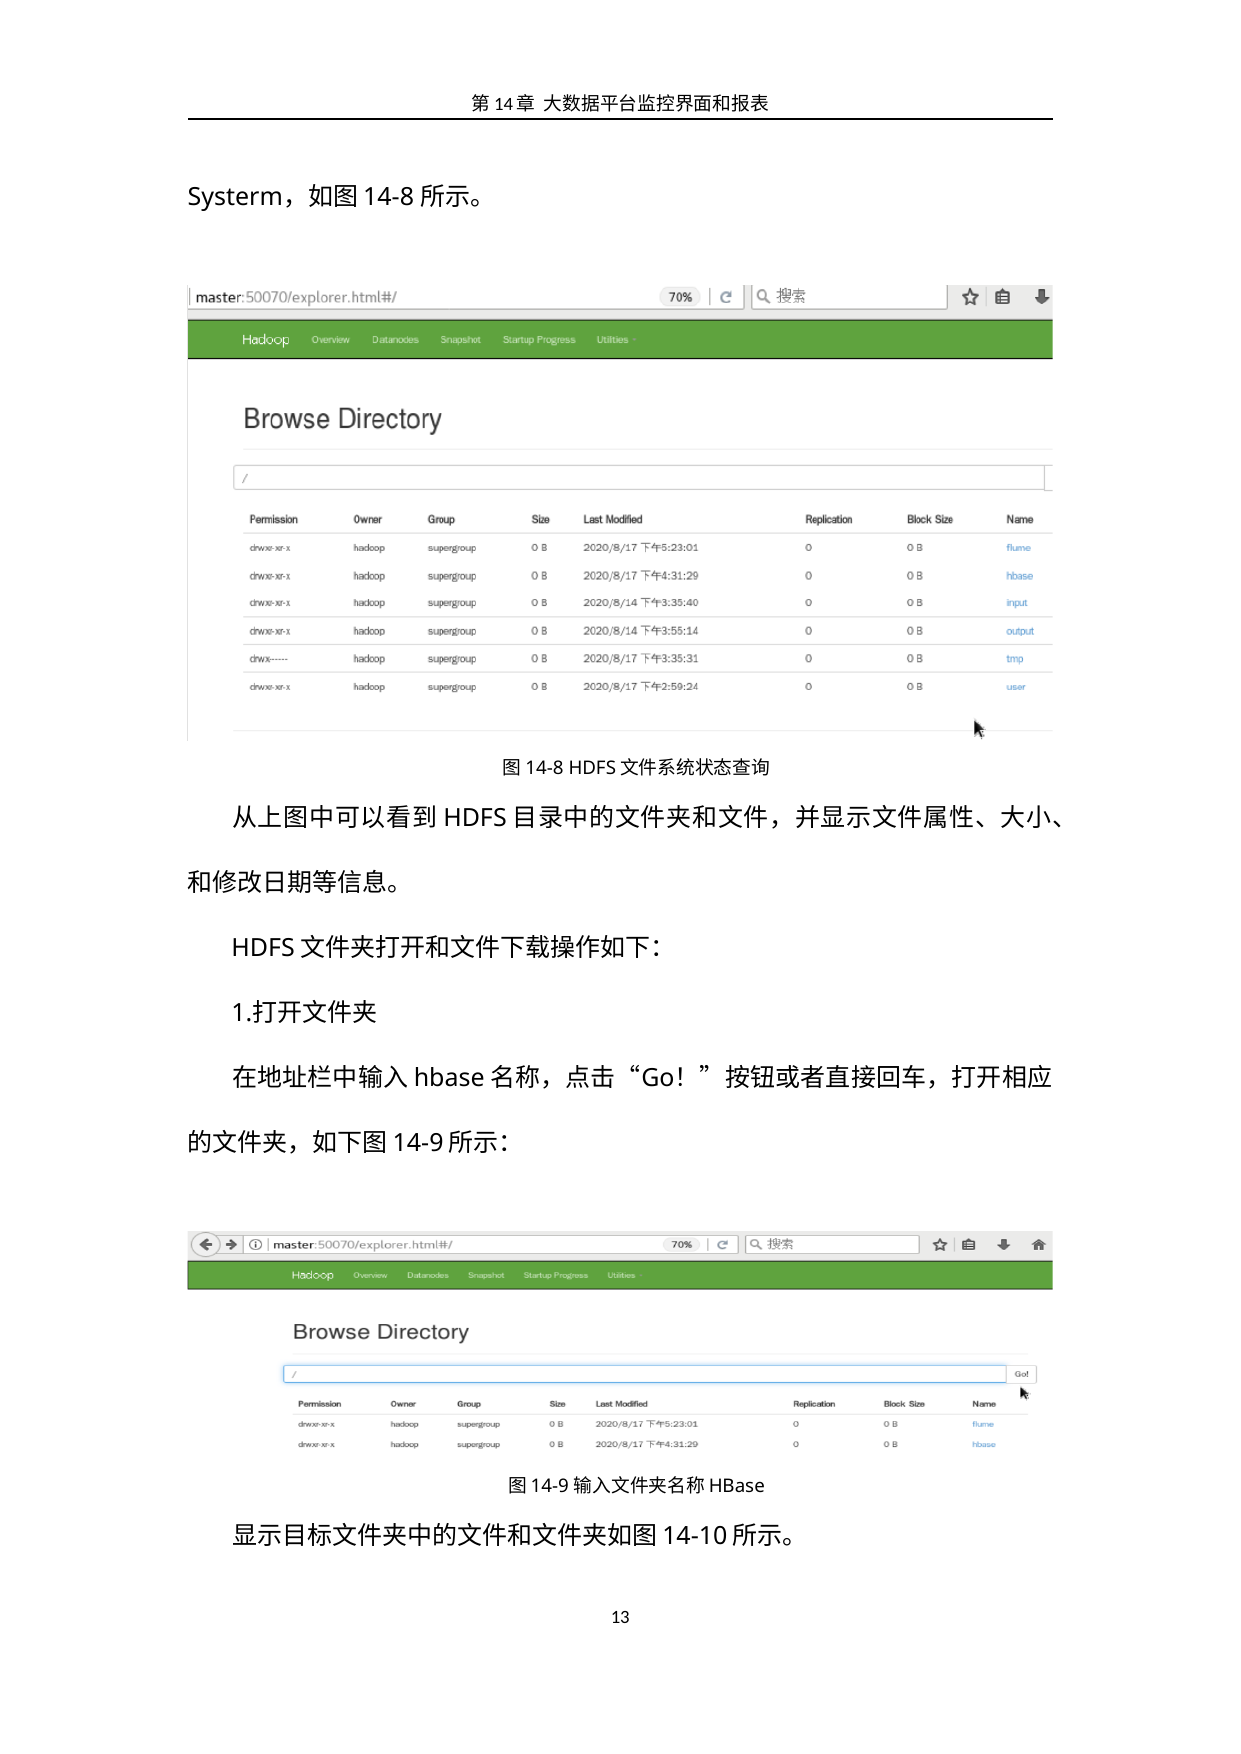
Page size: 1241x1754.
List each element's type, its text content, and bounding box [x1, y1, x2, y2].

text 1.打开文件夹 [187, 978, 1053, 1043]
picture [187, 285, 1053, 741]
text 从上图中可以看到HDFS目录中的文件夹和文件，并显示文件属性、大小、和修改日期等信息。 [187, 783, 1053, 913]
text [187, 162, 1053, 227]
picture [187, 1231, 1053, 1451]
text 在地址栏中输入hbase名称，点击“Go！”按钮或者直接回车，打开相应的文件夹，如下图14-9所示： [187, 1043, 1053, 1173]
text HDFS文件夹打开和文件下载操作如下： [187, 913, 1053, 978]
text 图14-9 输入文件夹名称HBase [187, 1468, 1053, 1501]
text 图14-8 HDFS文件系统状态查询 [187, 750, 1053, 783]
text 显示目标文件夹中的文件和文件夹如图14-10所示。 [187, 1501, 1053, 1566]
